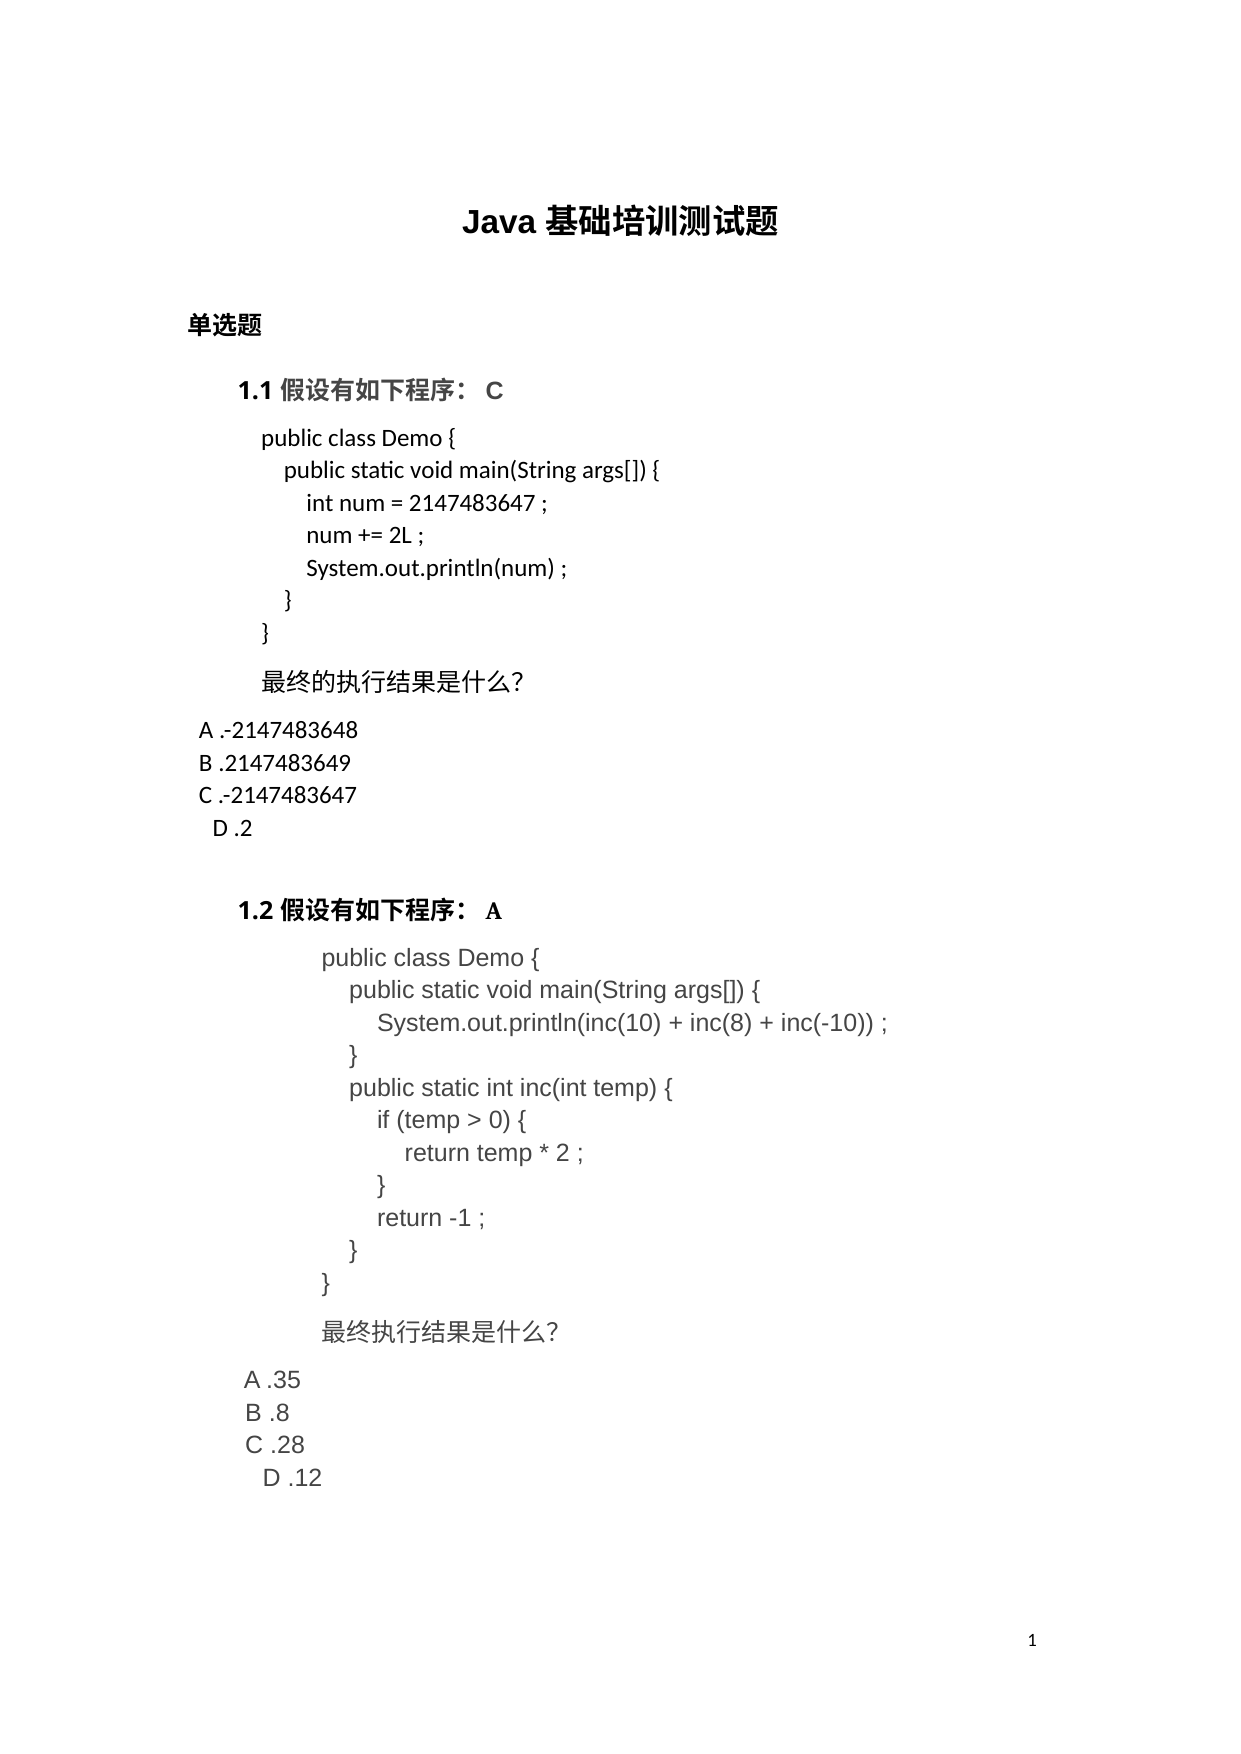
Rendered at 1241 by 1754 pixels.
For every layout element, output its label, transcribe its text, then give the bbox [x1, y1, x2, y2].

text B .8 [187, 1396, 1053, 1428]
text } [187, 1233, 1053, 1266]
text } [187, 1266, 1053, 1298]
text System.out.println(inc(10) + inc(8) + inc(-10)) ; [187, 1006, 1053, 1038]
text D .12 [187, 1461, 1053, 1493]
title Java 基础培训测试题 [187, 187, 1053, 252]
text public static void main(String args[]) { [187, 973, 1053, 1006]
text public class Demo { [187, 941, 1053, 973]
text A .-2147483648 [187, 713, 1053, 746]
text } [187, 583, 1053, 616]
text B .2147483649 [187, 746, 1053, 778]
text D .2 [187, 811, 1053, 843]
text A .35 [187, 1363, 1053, 1396]
text public static int inc(int temp) { [187, 1071, 1053, 1103]
text 最终的执行结果是什么？ [187, 648, 1053, 713]
text } [187, 1038, 1053, 1071]
text C .-2147483647 [187, 778, 1053, 811]
text return temp * 2 ; [187, 1136, 1053, 1168]
text 最终执行结果是什么？ [187, 1298, 1053, 1363]
text System.out.println(num) ; [187, 551, 1053, 583]
subtitle 单选题 [187, 291, 1053, 356]
text num += 2L ; [187, 518, 1053, 551]
text public static void main(String args[]) { [187, 453, 1053, 486]
subtitle 假设有如下程序： C [237, 356, 1053, 421]
text } [187, 1168, 1053, 1201]
text public class Demo { [187, 421, 1053, 453]
text if (temp > 0) { [187, 1103, 1053, 1136]
subtitle 假设有如下程序： A [237, 876, 1053, 941]
text C .28 [187, 1428, 1053, 1461]
text } [187, 616, 1053, 648]
text return -1 ; [187, 1201, 1053, 1233]
text int num = 2147483647 ; [187, 486, 1053, 518]
